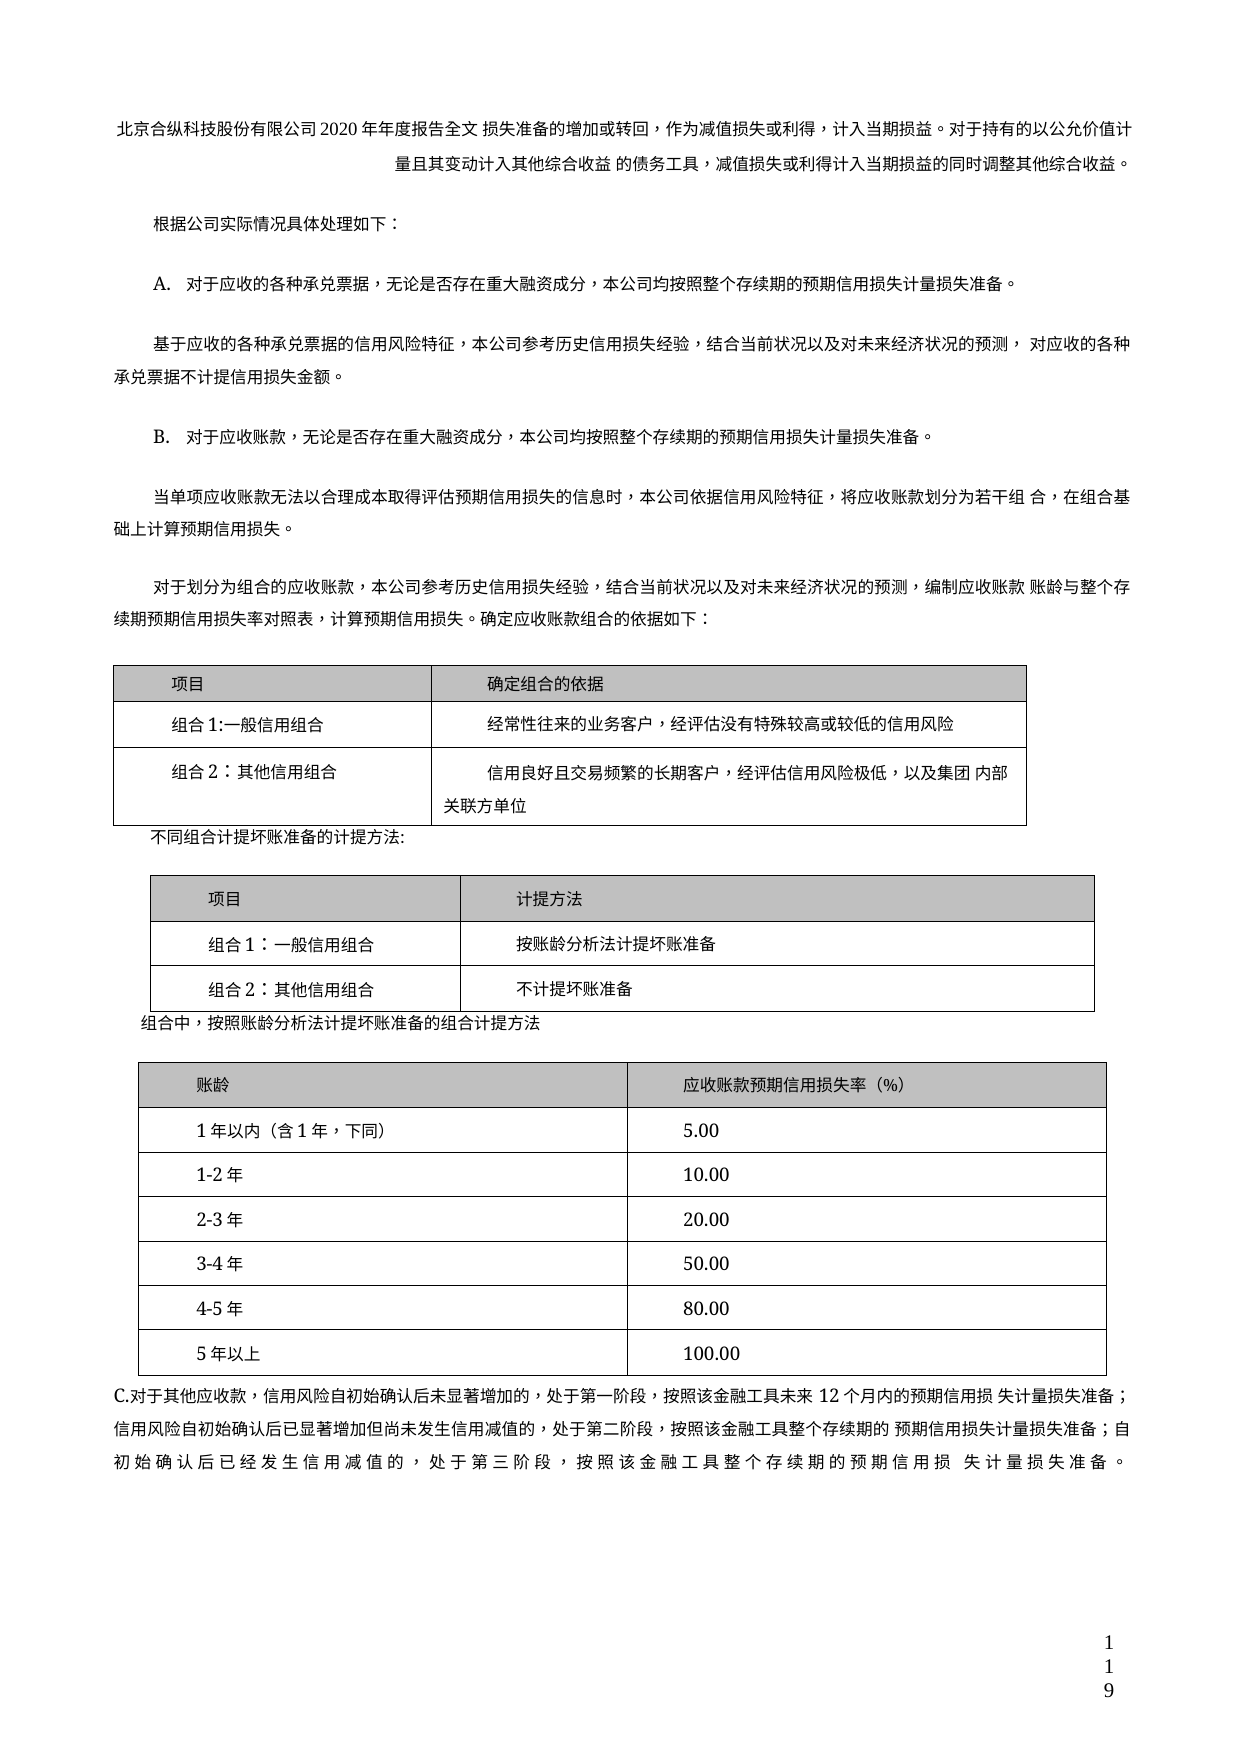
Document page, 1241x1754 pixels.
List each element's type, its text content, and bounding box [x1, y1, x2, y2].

list 对于应收账款，无论是否存在重大融资成分，本公司均按照整个存续期的预期信用损失计量损失准备。 [113, 418, 1132, 451]
text 基于应收的各种承兑票据的信用风险特征，本公司参考历史信用损失经验，结合当前状况以及对未来经济状况的预测， 对应收的各种承兑票据不计提信用损失金额。 [113, 324, 1132, 391]
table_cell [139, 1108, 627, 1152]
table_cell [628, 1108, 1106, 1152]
list 对于应收的各种承兑票据，无论是否存在重大融资成分，本公司均按照整个存续期的预期信用损失计量损失准备。 [113, 264, 1132, 297]
text 当单项应收账款无法以合理成本取得评估预期信用损失的信息时，本公司依据信用风险特征，将应收账款划分为若干组 合，在组合基础上计算预期信用损失。 [113, 478, 1132, 542]
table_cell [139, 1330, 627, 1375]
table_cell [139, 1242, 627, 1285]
text 北京合纵科技股份有限公司2020年年度报告全文 损失准备的增加或转回，作为减值损失或利得，计入当期损益。对于持有的以公允价值计量且其变动计入其他综合收益 的债务工具，减值损失或利得计入当期损益的同时调整其他综合收益。 [113, 108, 1132, 177]
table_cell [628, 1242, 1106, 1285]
text C.对于其他应收款，信用风险自初始确认后未显著增加的，处于第一阶段，按照该金融工具未来12个月内的预期信用损 失计量损失准备；信用风险自初始确认后已显著增加但尚未发生信用减值的，处于第二阶段，按照该金融工具整个存续期的 预期信用损失计量损失准备；自初始确认后已经发生信用减值的，处于第三阶段，按照该金融工具整个存续期的预期信用损 失计量损失准备。 [113, 1376, 1132, 1475]
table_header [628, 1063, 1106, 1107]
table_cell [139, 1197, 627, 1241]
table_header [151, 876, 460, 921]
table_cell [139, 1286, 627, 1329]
text 组合中，按照账龄分析法计提坏账准备的组合计提方法 [140, 1012, 1132, 1035]
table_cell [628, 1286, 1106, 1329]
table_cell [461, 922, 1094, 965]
text 根据公司实际情况具体处理如下： [113, 204, 1132, 237]
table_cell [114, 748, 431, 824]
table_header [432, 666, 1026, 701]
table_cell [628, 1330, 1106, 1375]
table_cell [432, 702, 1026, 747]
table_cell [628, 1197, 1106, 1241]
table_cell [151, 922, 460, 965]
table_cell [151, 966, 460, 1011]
text 对于划分为组合的应收账款，本公司参考历史信用损失经验，结合当前状况以及对未来经济状况的预测，编制应收账款 账龄与整个存续期预期信用损失率对照表，计算预期信用损失。确定应收账款组合的依据如下： [113, 569, 1132, 632]
text 不同组合计提坏账准备的计提方法: [150, 826, 1132, 848]
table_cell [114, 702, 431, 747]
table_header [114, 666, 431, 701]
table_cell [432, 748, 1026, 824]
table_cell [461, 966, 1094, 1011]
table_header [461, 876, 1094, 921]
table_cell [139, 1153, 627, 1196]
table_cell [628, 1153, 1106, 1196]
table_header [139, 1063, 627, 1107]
